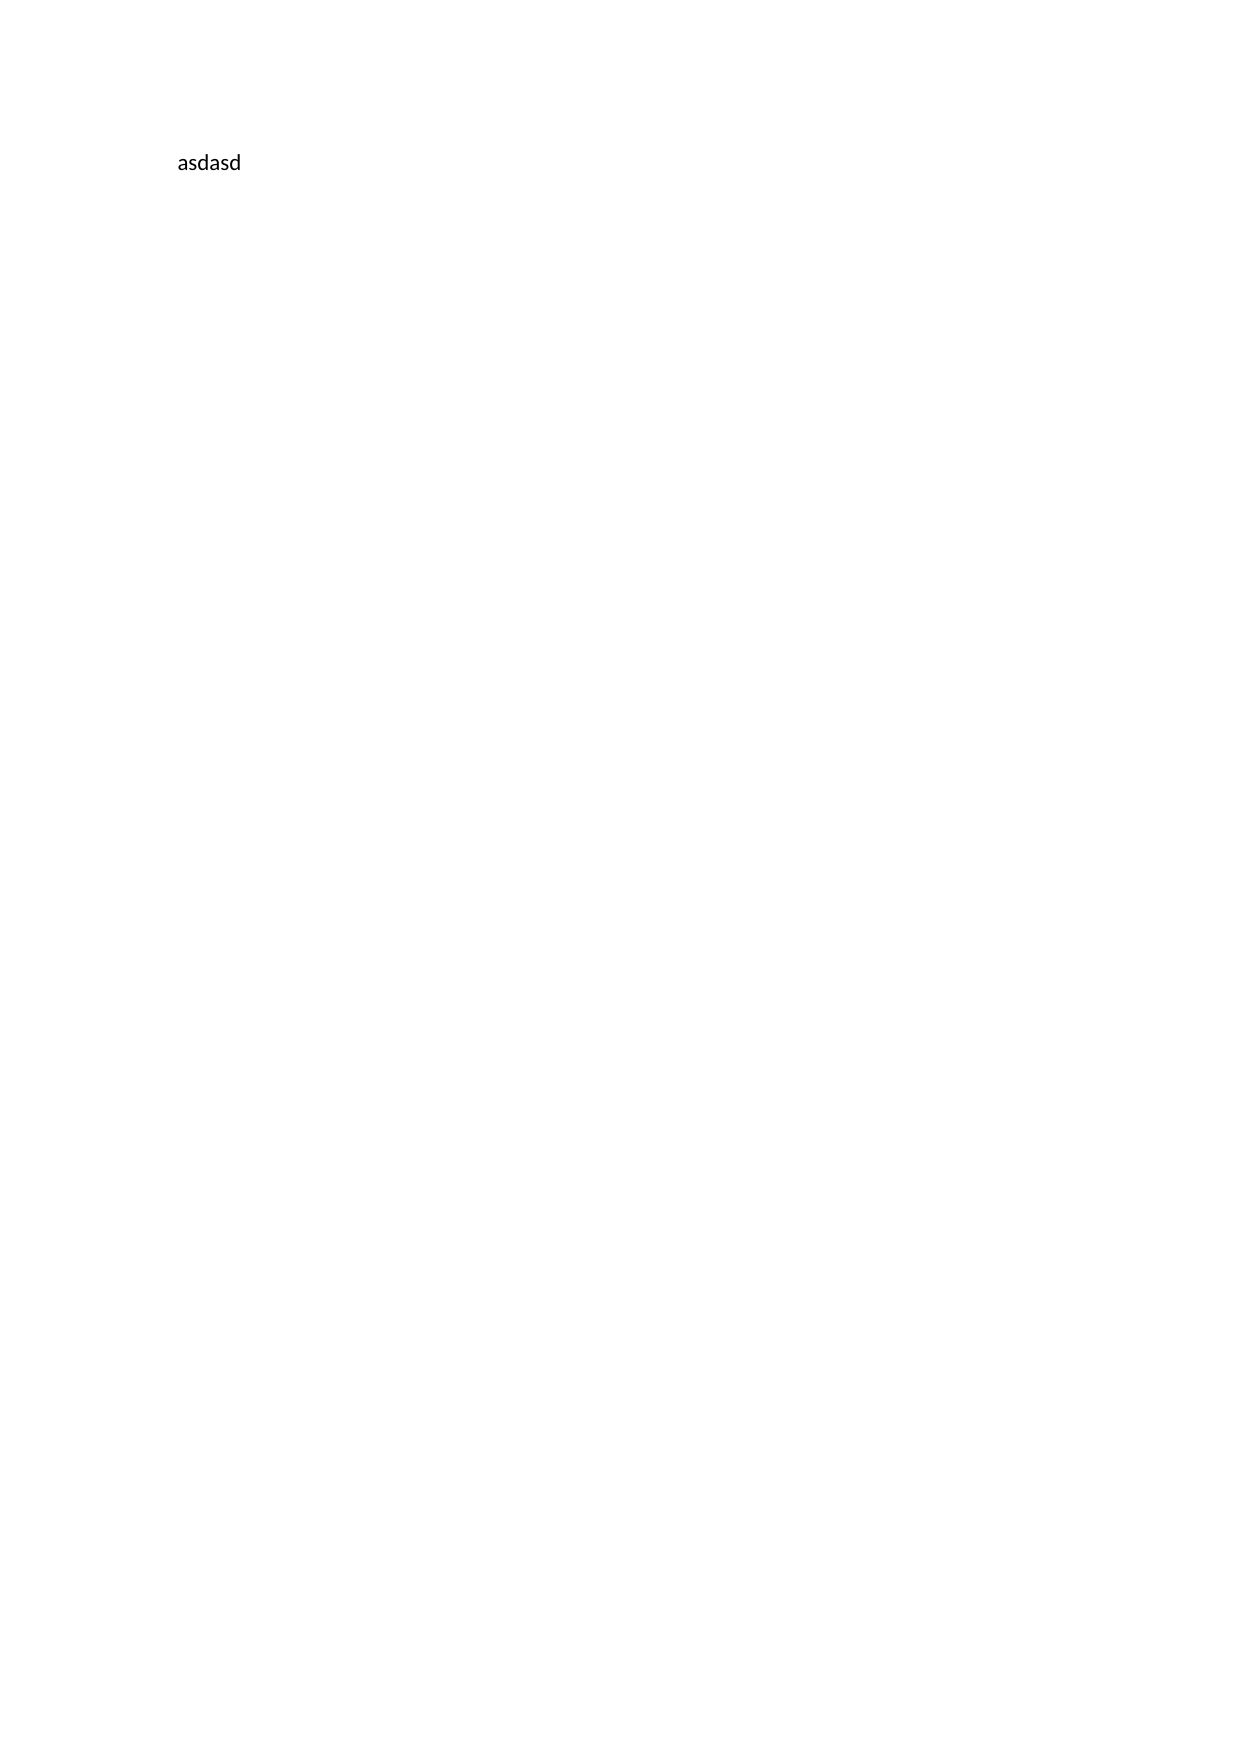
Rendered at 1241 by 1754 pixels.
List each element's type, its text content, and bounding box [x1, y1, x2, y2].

text asdasd [177, 148, 1063, 176]
